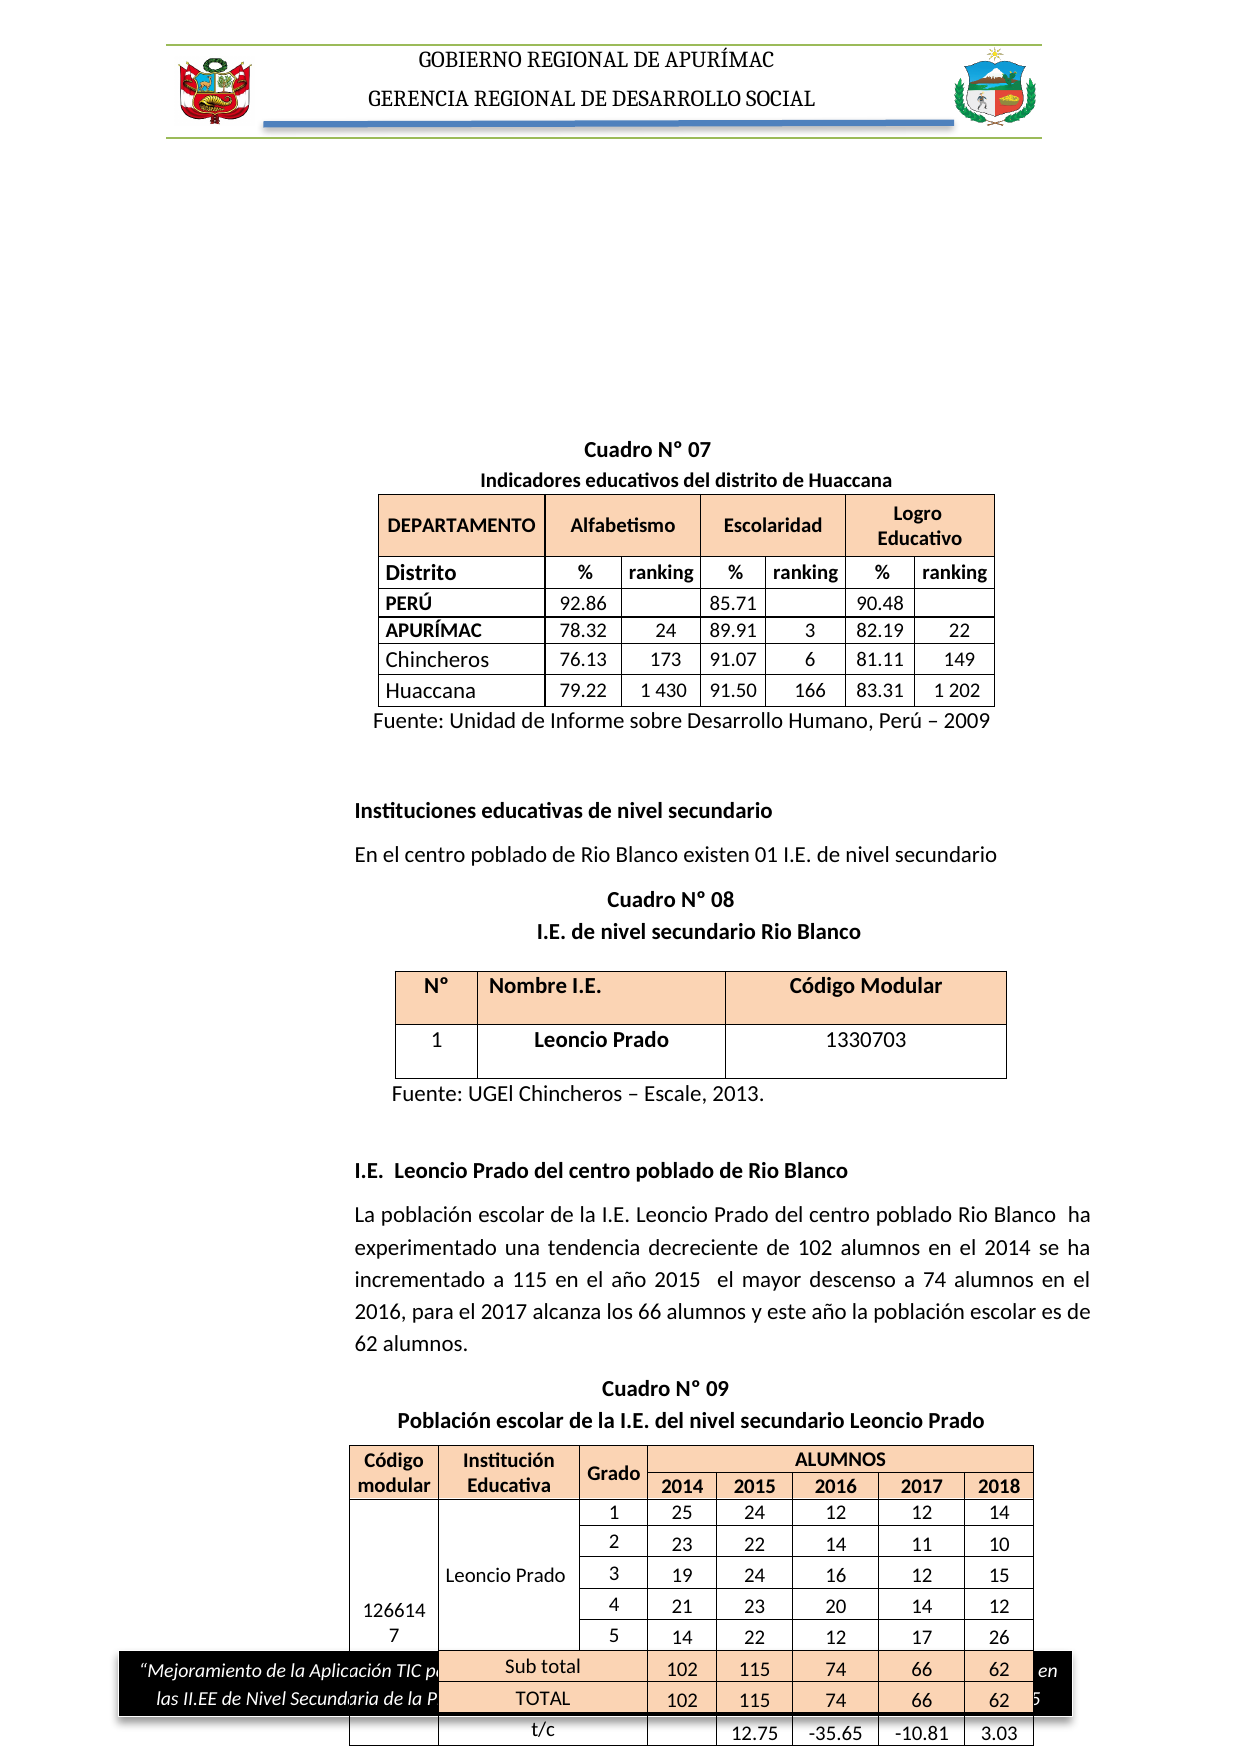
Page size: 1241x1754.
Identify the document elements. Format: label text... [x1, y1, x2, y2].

table_cell Chincheros [379, 644, 544, 674]
table_cell 166 [766, 675, 845, 706]
table_cell 92.86 [546, 589, 621, 616]
table_cell TOTAL [439, 1682, 647, 1712]
table_cell 173 [622, 644, 700, 674]
picture [174, 56, 255, 126]
text I.E. de nivel secundario Rio Blanco [177, 917, 1092, 946]
table_cell 23 [648, 1526, 716, 1556]
table_cell Huaccana [379, 675, 544, 706]
table_cell Escolaridad [701, 495, 845, 556]
table_cell [622, 589, 700, 616]
text Cuadro Nº 08 [177, 885, 1092, 913]
table_cell -10.81 [879, 1714, 964, 1745]
table_cell 11 [879, 1526, 964, 1556]
table_cell 102 [648, 1682, 716, 1712]
text I.E. Leoncio Prado del centro poblado de Rio Blanco [354, 1156, 1092, 1184]
table_cell -35.65 [793, 1714, 878, 1745]
table_cell 2 [580, 1526, 647, 1556]
table_cell 83.31 [846, 675, 914, 706]
table_cell % [546, 557, 621, 587]
text La población escolar de la I.E. Leoncio Prado del centro poblado Rio Blanco ha experimentado una tendencia decreciente de 102 alumnos en el 2014 se ha incrementado a 115 en el año 2015 el mayor descenso a 74 alumnos en el 2016, para el 2017 alcanza los 66 alumnos y este año la población escolar es de 62 alumnos. [354, 1201, 1092, 1357]
table_cell 2014 [648, 1473, 716, 1498]
table_cell 12 [879, 1500, 964, 1525]
table_cell ranking [622, 557, 700, 587]
table_cell [915, 589, 994, 616]
table_cell 1 202 [915, 675, 994, 706]
picture [954, 46, 1036, 126]
table_cell 12 [793, 1500, 878, 1525]
table_cell 1266147 [350, 1500, 438, 1745]
table_cell 22 [717, 1526, 792, 1556]
table_cell DEPARTAMENTO [379, 495, 544, 556]
table_cell 14 [793, 1526, 878, 1556]
table_cell 5 [580, 1620, 647, 1650]
table_cell 90.48 [846, 589, 914, 616]
text En el centro poblado de Rio Blanco existen 01 I.E. de nivel secundario [354, 841, 1092, 869]
table_cell Leoncio Prado [478, 1025, 725, 1078]
table_cell 16 [793, 1557, 878, 1587]
table_cell ranking [766, 557, 845, 587]
table_cell 4 [580, 1589, 647, 1619]
table_cell 78.32 [546, 618, 621, 643]
table_cell 66 [879, 1682, 964, 1712]
table_cell Alfabetismo [546, 495, 700, 556]
text Cuadro Nº 09 [177, 1374, 1092, 1402]
table_cell 91.50 [701, 675, 765, 706]
table_cell PERÚ [379, 589, 544, 616]
table_header Código Modular [726, 972, 1006, 1024]
table_cell 115 [717, 1682, 792, 1712]
table_header Grado [580, 1446, 647, 1498]
table_header Institución Educativa [439, 1446, 579, 1498]
table_cell 3.03 [965, 1714, 1033, 1745]
table_cell 22 [717, 1620, 792, 1650]
table_cell 24 [717, 1557, 792, 1587]
table_cell 2017 [879, 1473, 964, 1498]
table_cell 19 [648, 1557, 716, 1587]
text Fuente: Unidad de Informe sobre Desarrollo Humano, Perú – 2009 [177, 707, 1092, 734]
table_cell 62 [965, 1651, 1033, 1681]
table_cell 21 [648, 1589, 716, 1619]
table_cell 1 [580, 1500, 647, 1525]
table_header Código modular [350, 1446, 438, 1498]
table_cell % [701, 557, 765, 587]
table_cell 3 [580, 1557, 647, 1587]
table_cell Leoncio Prado [439, 1500, 579, 1650]
table_cell 102 [648, 1651, 716, 1681]
text Fuente: UGEl Chincheros – Escale, 2013. [251, 1079, 1092, 1107]
table_header ALUMNOS [648, 1446, 1033, 1472]
table_cell 26 [965, 1620, 1033, 1650]
table_cell 2018 [965, 1473, 1033, 1498]
table_cell 12 [965, 1589, 1033, 1619]
table_cell 17 [879, 1620, 964, 1650]
table_cell 1 430 [622, 675, 700, 706]
table_cell 3 [766, 618, 845, 643]
table_cell 76.13 [546, 644, 621, 674]
table_cell 12 [879, 1557, 964, 1587]
table_cell 14 [648, 1620, 716, 1650]
table_header Nº [396, 972, 477, 1024]
table_cell 91.07 [701, 644, 765, 674]
table_cell 23 [717, 1589, 792, 1619]
table_cell [766, 589, 845, 616]
table_cell 14 [879, 1589, 964, 1619]
table_cell 1 [396, 1025, 477, 1078]
table_cell 74 [793, 1651, 878, 1681]
table_cell 2016 [793, 1473, 878, 1498]
table_cell 62 [965, 1682, 1033, 1712]
table_cell Sub total [439, 1651, 647, 1681]
table_cell 66 [879, 1651, 964, 1681]
table_cell 74 [793, 1682, 878, 1712]
table_cell 25 [648, 1500, 716, 1525]
table_cell 1330703 [726, 1025, 1006, 1078]
table_cell % [846, 557, 914, 587]
table_cell 149 [915, 644, 994, 674]
table_cell 14 [965, 1500, 1033, 1525]
table_cell ranking [915, 557, 994, 587]
table_cell 2015 [717, 1473, 792, 1498]
table_cell 85.71 [701, 589, 765, 616]
table_cell 24 [622, 618, 700, 643]
table_cell Logro Educativo [846, 495, 994, 556]
table_cell 82.19 [846, 618, 914, 643]
table_cell 20 [793, 1589, 878, 1619]
table_header Nombre I.E. [478, 972, 725, 1024]
table_cell Distrito [379, 557, 544, 587]
table_cell [648, 1714, 716, 1745]
table_cell 115 [717, 1651, 792, 1681]
text Instituciones educativas de nivel secundario [354, 796, 1092, 824]
table_cell 6 [766, 644, 845, 674]
table_cell APURÍMAC [379, 618, 544, 643]
table_cell 12.75 [717, 1714, 792, 1745]
table_header Indicadores educativos del distrito de Huaccana [378, 467, 994, 494]
text Población escolar de la I.E. del nivel secundario Leoncio Prado [177, 1406, 1092, 1434]
text Cuadro Nº 07 [177, 435, 1092, 463]
table_cell 12 [793, 1620, 878, 1650]
table_cell 79.22 [546, 675, 621, 706]
table_cell 81.11 [846, 644, 914, 674]
table_cell 89.91 [701, 618, 765, 643]
table_cell 24 [717, 1500, 792, 1525]
table_cell 22 [915, 618, 994, 643]
table_cell 10 [965, 1526, 1033, 1556]
table_cell t/c [439, 1714, 647, 1745]
table_cell 15 [965, 1557, 1033, 1587]
